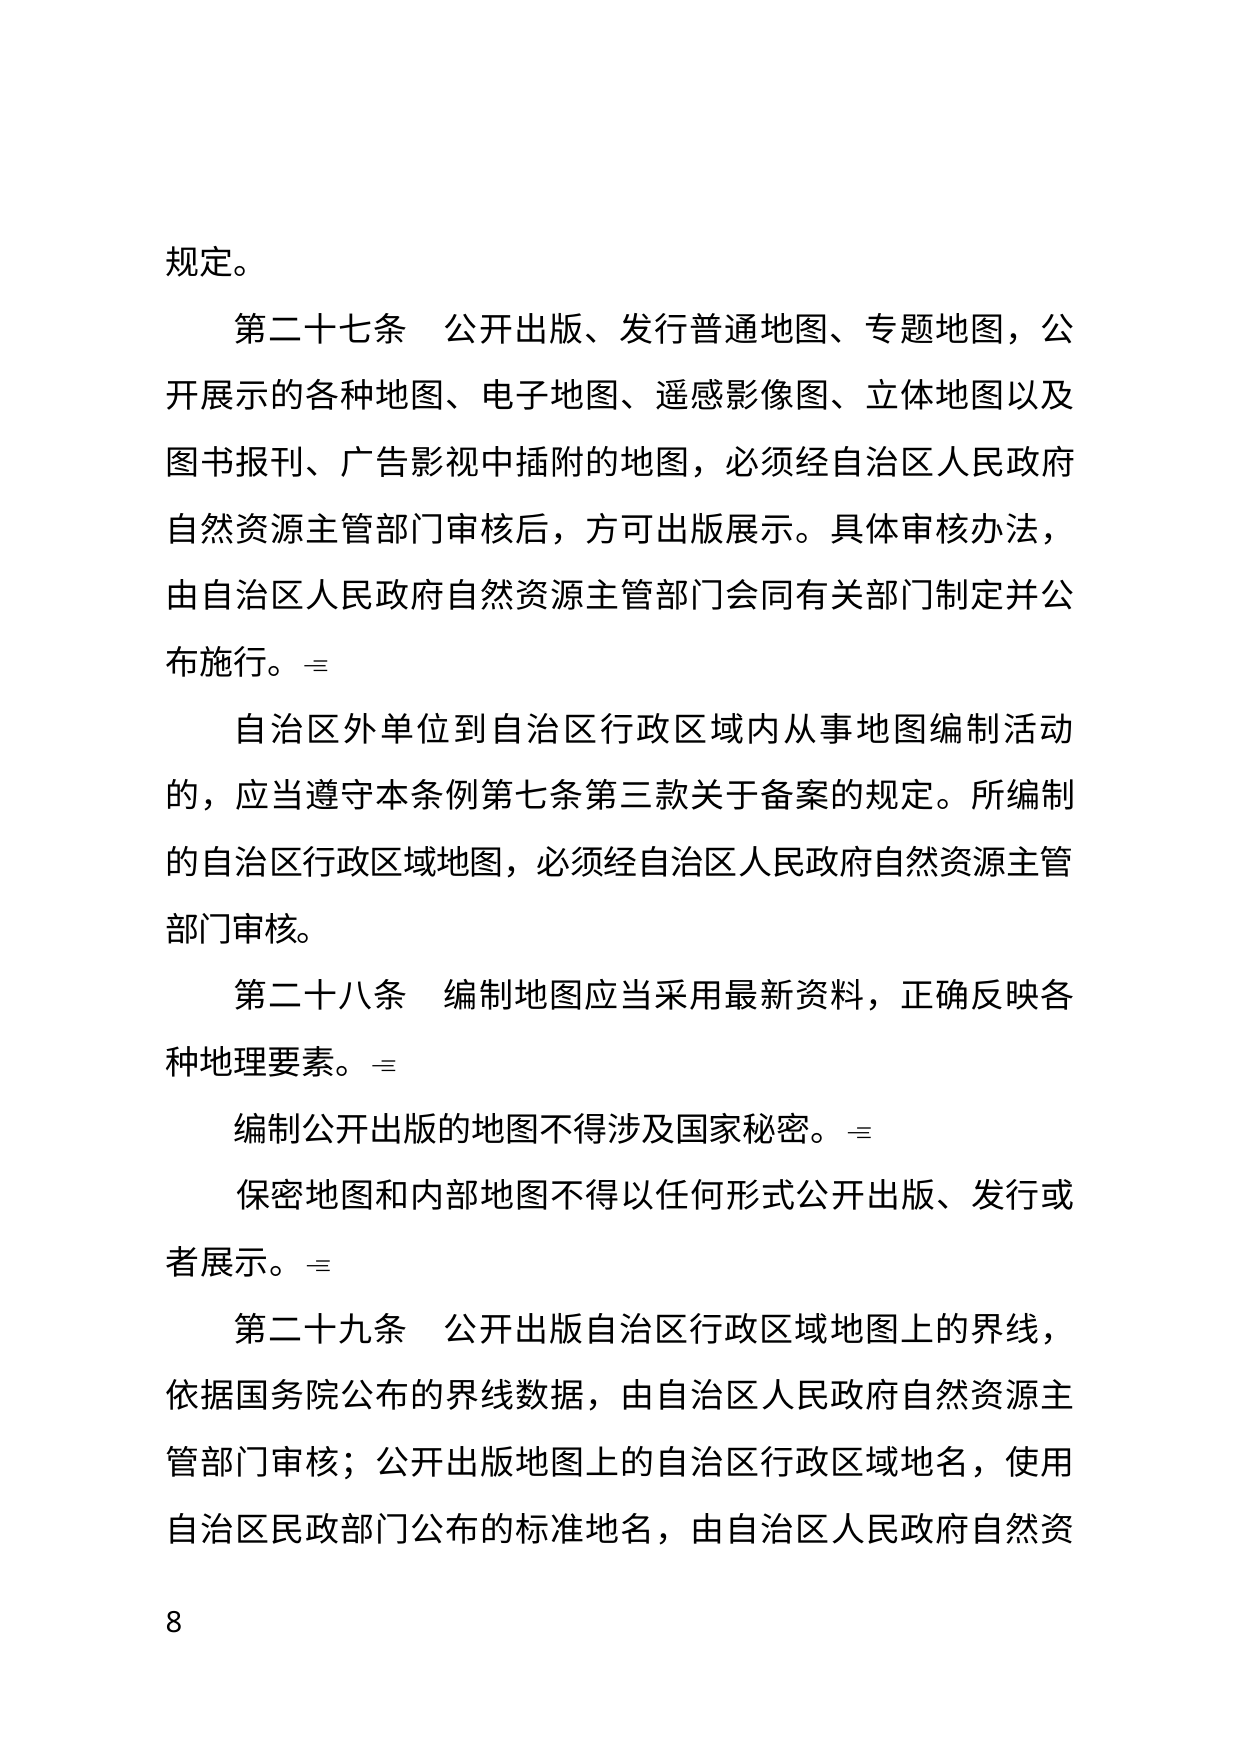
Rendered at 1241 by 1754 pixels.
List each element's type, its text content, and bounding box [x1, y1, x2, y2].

text 第二十八条 编制地图应当采用最新资料，正确反映各种地理要素。 [165, 954, 1075, 1088]
text 自治区外单位到自治区行政区域内从事地图编制活动的，应当遵守本条例第七条第三款关于备案的规定。所编制的自治区行政区域地图，必须经自治区人民政府自然资源主管部门审核。 [165, 688, 1075, 954]
text 编制公开出版的地图不得涉及国家秘密。 [165, 1088, 1075, 1154]
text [165, 221, 1075, 288]
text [165, 1288, 1075, 1554]
text 保密地图和内部地图不得以任何形式公开出版、发行或者展示。 [165, 1154, 1075, 1288]
text 第二十七条 公开出版、发行普通地图、专题地图，公开展示的各种地图、电子地图、遥感影像图、立体地图以及图书报刊、广告影视中插附的地图，必须经自治区人民政府自然资源主管部门审核后，方可出版展示。具体审核办法，由自治区人民政府自然资源主管部门会同有关部门制定并公布施行。 [165, 288, 1075, 688]
